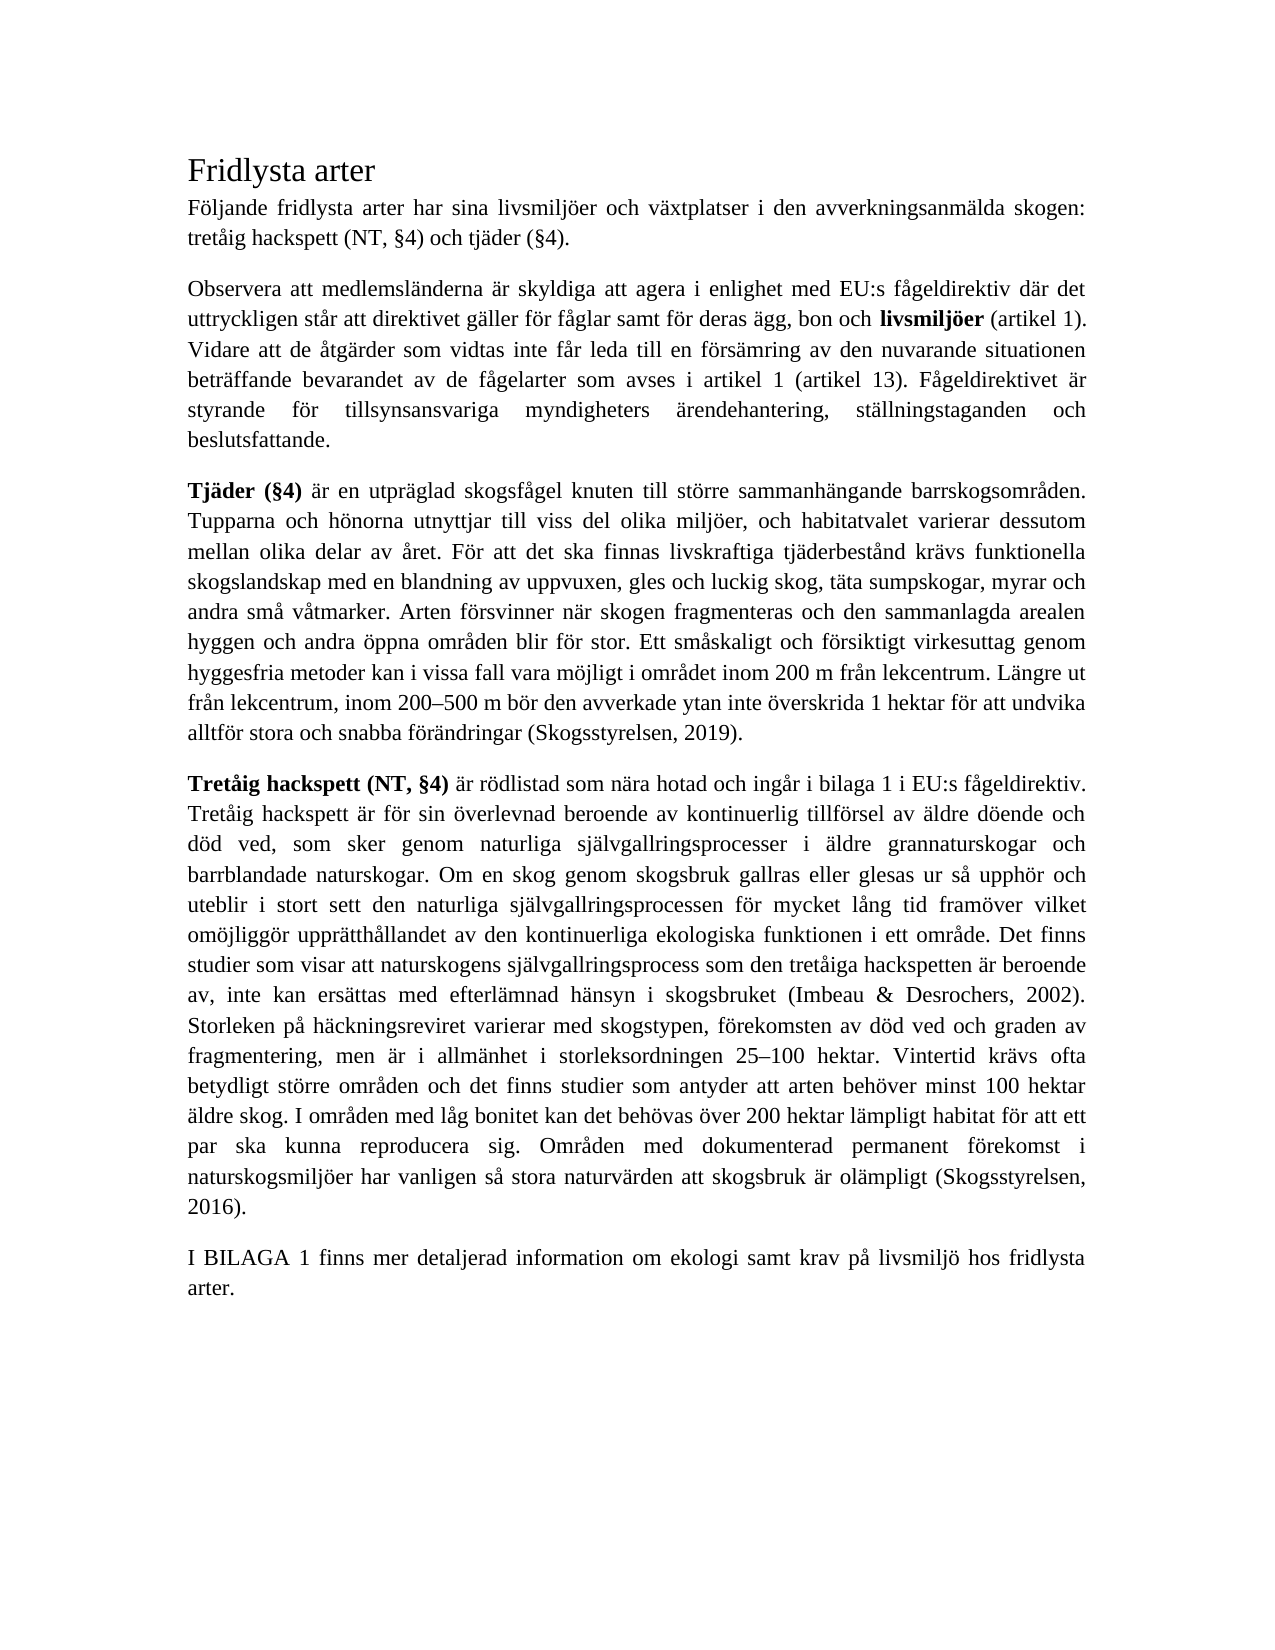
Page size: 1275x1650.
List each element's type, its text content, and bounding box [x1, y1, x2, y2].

text Tjäder (§4) är en utpräglad skogsfågel knuten till större sammanhängande barrskogsområden. Tupparna och hönorna utnyttjar till viss del olika miljöer, och habitatvalet varierar dessutom mellan olika delar av året. För att det ska finnas livskraftiga tjäderbestånd krävs funktionella skogslandskap med en blandning av uppvuxen, gles och luckig skog, täta sumpskogar, myrar och andra små våtmarker. Arten försvinner när skogen fragmenteras och den sammanlagda arealen hyggen och andra öppna områden blir för stor. Ett småskaligt och försiktigt virkesuttag genom hyggesfria metoder kan i vissa fall vara möjligt i området inom 200 m från lekcentrum. Längre ut från lekcentrum, inom 200–500 m bör den avverkade ytan inte överskrida 1 hektar för att undvika alltför stora och snabba förändringar (Skogsstyrelsen, 2019). [187, 477, 1087, 745]
text Observera att medlemsländerna är skyldiga att agera i enlighet med EU:s fågeldirektiv där det uttryckligen står att direktivet gäller för fåglar samt för deras ägg, bon och livsmiljöer (artikel 1). Vidare att de åtgärder som vidtas inte får leda till en försämring av den nuvarande situationen beträffande bevarandet av de fågelarter som avses i artikel 1 (artikel 13). Fågeldirektivet är styrande för tillsynsansvariga myndigheters ärendehantering, ställningstaganden och beslutsfattande. [187, 275, 1087, 453]
text I BILAGA 1 finns mer detaljerad information om ekologi samt krav på livsmiljö hos fridlysta arter. [187, 1244, 1087, 1301]
subtitle Fridlysta arter [187, 150, 1087, 188]
text Följande fridlysta arter har sina livsmiljöer och växtplatser i den avverkningsanmälda skogen: tretåig hackspett (NT, §4) och tjäder (§4). [187, 194, 1087, 251]
text Tretåig hackspett (NT, §4) är rödlistad som nära hotad och ingår i bilaga 1 i EU:s fågeldirektiv. Tretåig hackspett är för sin överlevnad beroende av kontinuerlig tillförsel av äldre döende och död ved, som sker genom naturliga självgallringsprocesser i äldre grannaturskogar och barrblandade naturskogar. Om en skog genom skogsbruk gallras eller glesas ur så upphör och uteblir i stort sett den naturliga självgallringsprocessen för mycket lång tid framöver vilket omöjliggör upprätthållandet av den kontinuerliga ekologiska funktionen i ett område. Det finns studier som visar att naturskogens självgallringsprocess som den tretåiga hackspetten är beroende av, inte kan ersättas med efterlämnad hänsyn i skogsbruket (Imbeau & Desrochers, 2002). Storleken på häckningsreviret varierar med skogstypen, förekomsten av död ved och graden av fragmentering, men är i allmänhet i storleksordningen 25–100 hektar. Vintertid krävs ofta betydligt större områden och det finns studier som antyder att arten behöver minst 100 hektar äldre skog. I områden med låg bonitet kan det behövas över 200 hektar lämpligt habitat för att ett par ska kunna reproducera sig. Områden med dokumenterad permanent förekomst i naturskogsmiljöer har vanligen så stora naturvärden att skogsbruk är olämpligt (Skogsstyrelsen, 2016). [187, 770, 1087, 1219]
